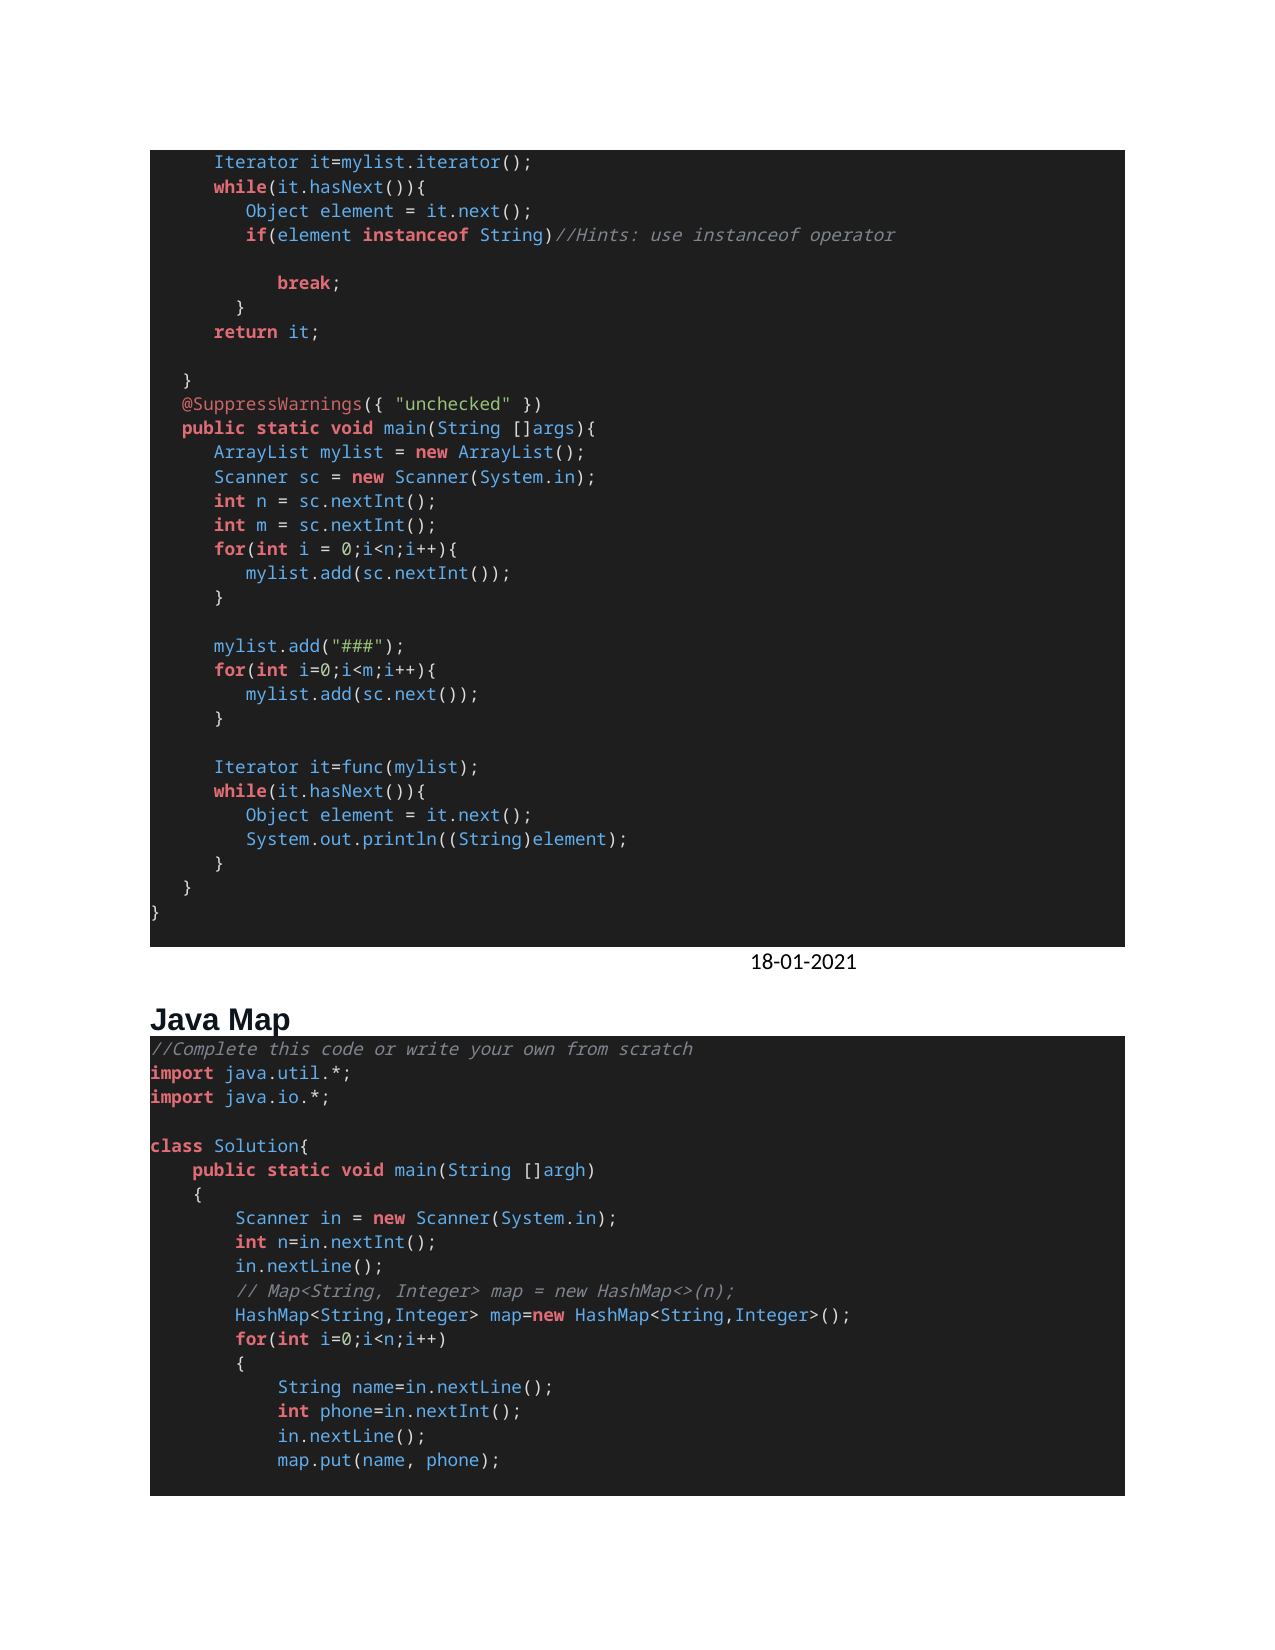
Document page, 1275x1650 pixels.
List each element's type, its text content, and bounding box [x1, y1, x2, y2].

text { [150, 1181, 1125, 1206]
text Object element = it.next(); [150, 198, 1125, 222]
text int n=in.nextInt(); [150, 1230, 1125, 1254]
text HashMap<String,Integer> map=new HashMap<String,Integer>(); [150, 1302, 1125, 1326]
text ArrayList mylist = new ArrayList(); [150, 440, 1125, 464]
text } [150, 899, 1125, 923]
text int n = sc.nextInt(); [150, 488, 1125, 512]
text } [150, 706, 1125, 730]
text int m = sc.nextInt(); [150, 512, 1125, 537]
text while(it.hasNext()){ [150, 778, 1125, 802]
text map.put(name, phone); [150, 1447, 1125, 1471]
text for(int i=0;i<m;i++){ [150, 657, 1125, 682]
text import java.util.*; [150, 1061, 1125, 1085]
text for(int i=0;i<n;i++) [150, 1326, 1125, 1351]
text } [150, 875, 1125, 899]
text 18-01-2021 [150, 947, 1125, 976]
text in.nextLine(); [150, 1254, 1125, 1278]
text for(int i = 0;i<n;i++){ [150, 537, 1125, 561]
text mylist.add("###"); [150, 633, 1125, 657]
text int phone=in.nextInt(); [150, 1399, 1125, 1423]
text if(element instanceof String)//Hints: use instanceof operator [150, 222, 1125, 247]
text @SuppressWarnings({ "unchecked" }) [150, 392, 1125, 416]
text //Complete this code or write your own from scratch [150, 1036, 1125, 1061]
text { [150, 1351, 1125, 1375]
text Iterator it=mylist.iterator(); [150, 150, 1125, 174]
text } [150, 295, 1125, 319]
text Scanner in = new Scanner(System.in); [150, 1206, 1125, 1230]
text mylist.add(sc.next()); [150, 682, 1125, 706]
text } [150, 367, 1125, 392]
text return it; [150, 319, 1125, 343]
text Object element = it.next(); [150, 802, 1125, 827]
text in.nextLine(); [150, 1423, 1125, 1447]
text Java Map [150, 1001, 1125, 1036]
text String name=in.nextLine(); [150, 1375, 1125, 1399]
text Iterator it=func(mylist); [150, 754, 1125, 778]
text break; [150, 271, 1125, 295]
text import java.io.*; [150, 1085, 1125, 1109]
text Scanner sc = new Scanner(System.in); [150, 464, 1125, 488]
text public static void main(String []args){ [150, 416, 1125, 440]
text System.out.println((String)element); [150, 827, 1125, 851]
text mylist.add(sc.nextInt()); [150, 561, 1125, 585]
text class Solution{ [150, 1133, 1125, 1157]
text // Map<String, Integer> map = new HashMap<>(n); [150, 1278, 1125, 1302]
text } [150, 851, 1125, 875]
text while(it.hasNext()){ [150, 174, 1125, 198]
text public static void main(String []argh) [150, 1157, 1125, 1181]
text } [150, 585, 1125, 609]
